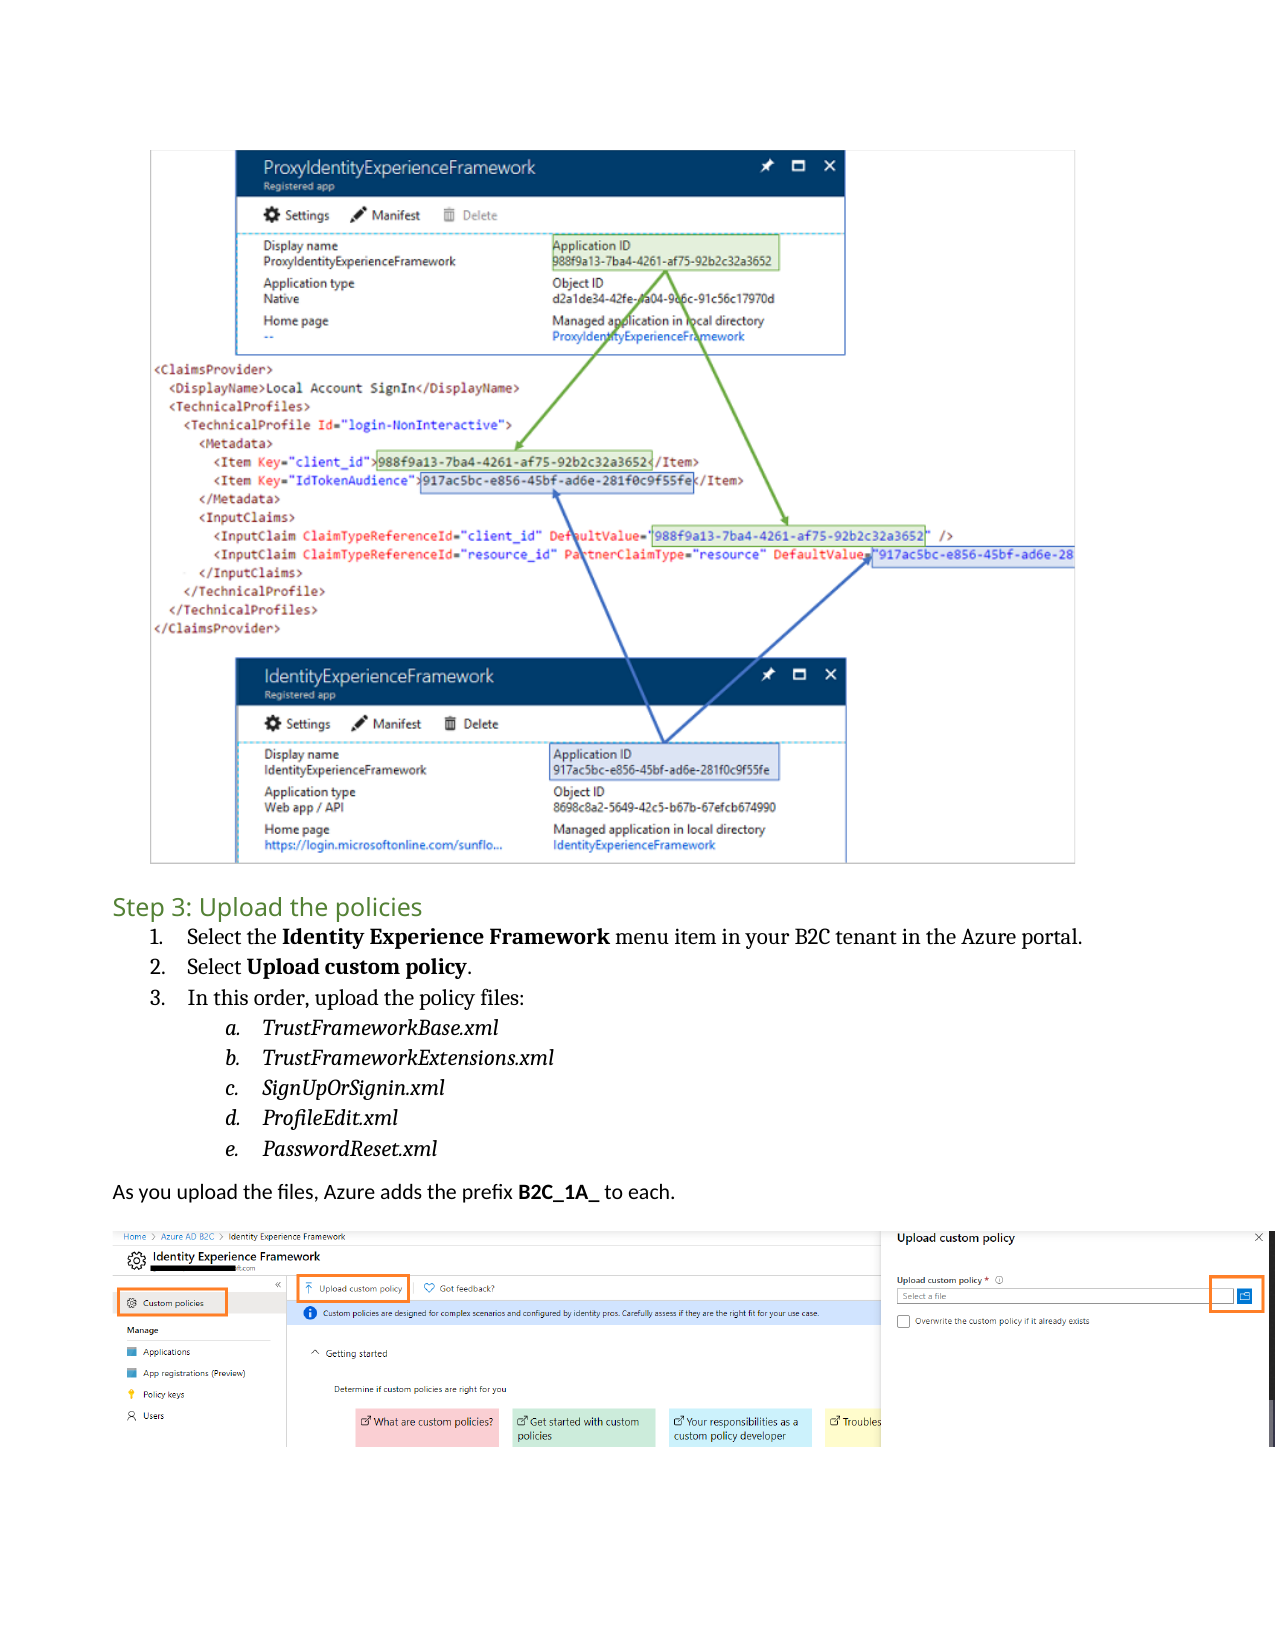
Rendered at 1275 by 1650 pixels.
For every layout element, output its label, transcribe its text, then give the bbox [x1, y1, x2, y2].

list Select Upload custom policy. [150, 954, 1147, 981]
list ProfileEdit.xml [225, 1105, 1147, 1132]
list TrustFrameworkExtensions.xml [225, 1045, 1147, 1071]
text As you upload the files, Azure adds the prefix B2C_1A_ to each. [112, 1178, 1162, 1205]
picture [150, 150, 1075, 864]
list Select the Identity Experience Framework menu item in your B2C tenant in the Azure portal. [150, 924, 1147, 950]
list SignUpOrSignin.xml [225, 1075, 1147, 1101]
subtitle Step 3: Upload the policies [112, 890, 1162, 924]
list In this order, upload the policy files: [150, 984, 1147, 1011]
list TrustFrameworkBase.xml [225, 1014, 1147, 1041]
list PasswordReset.xml [225, 1135, 1147, 1162]
picture [112, 1231, 1275, 1447]
